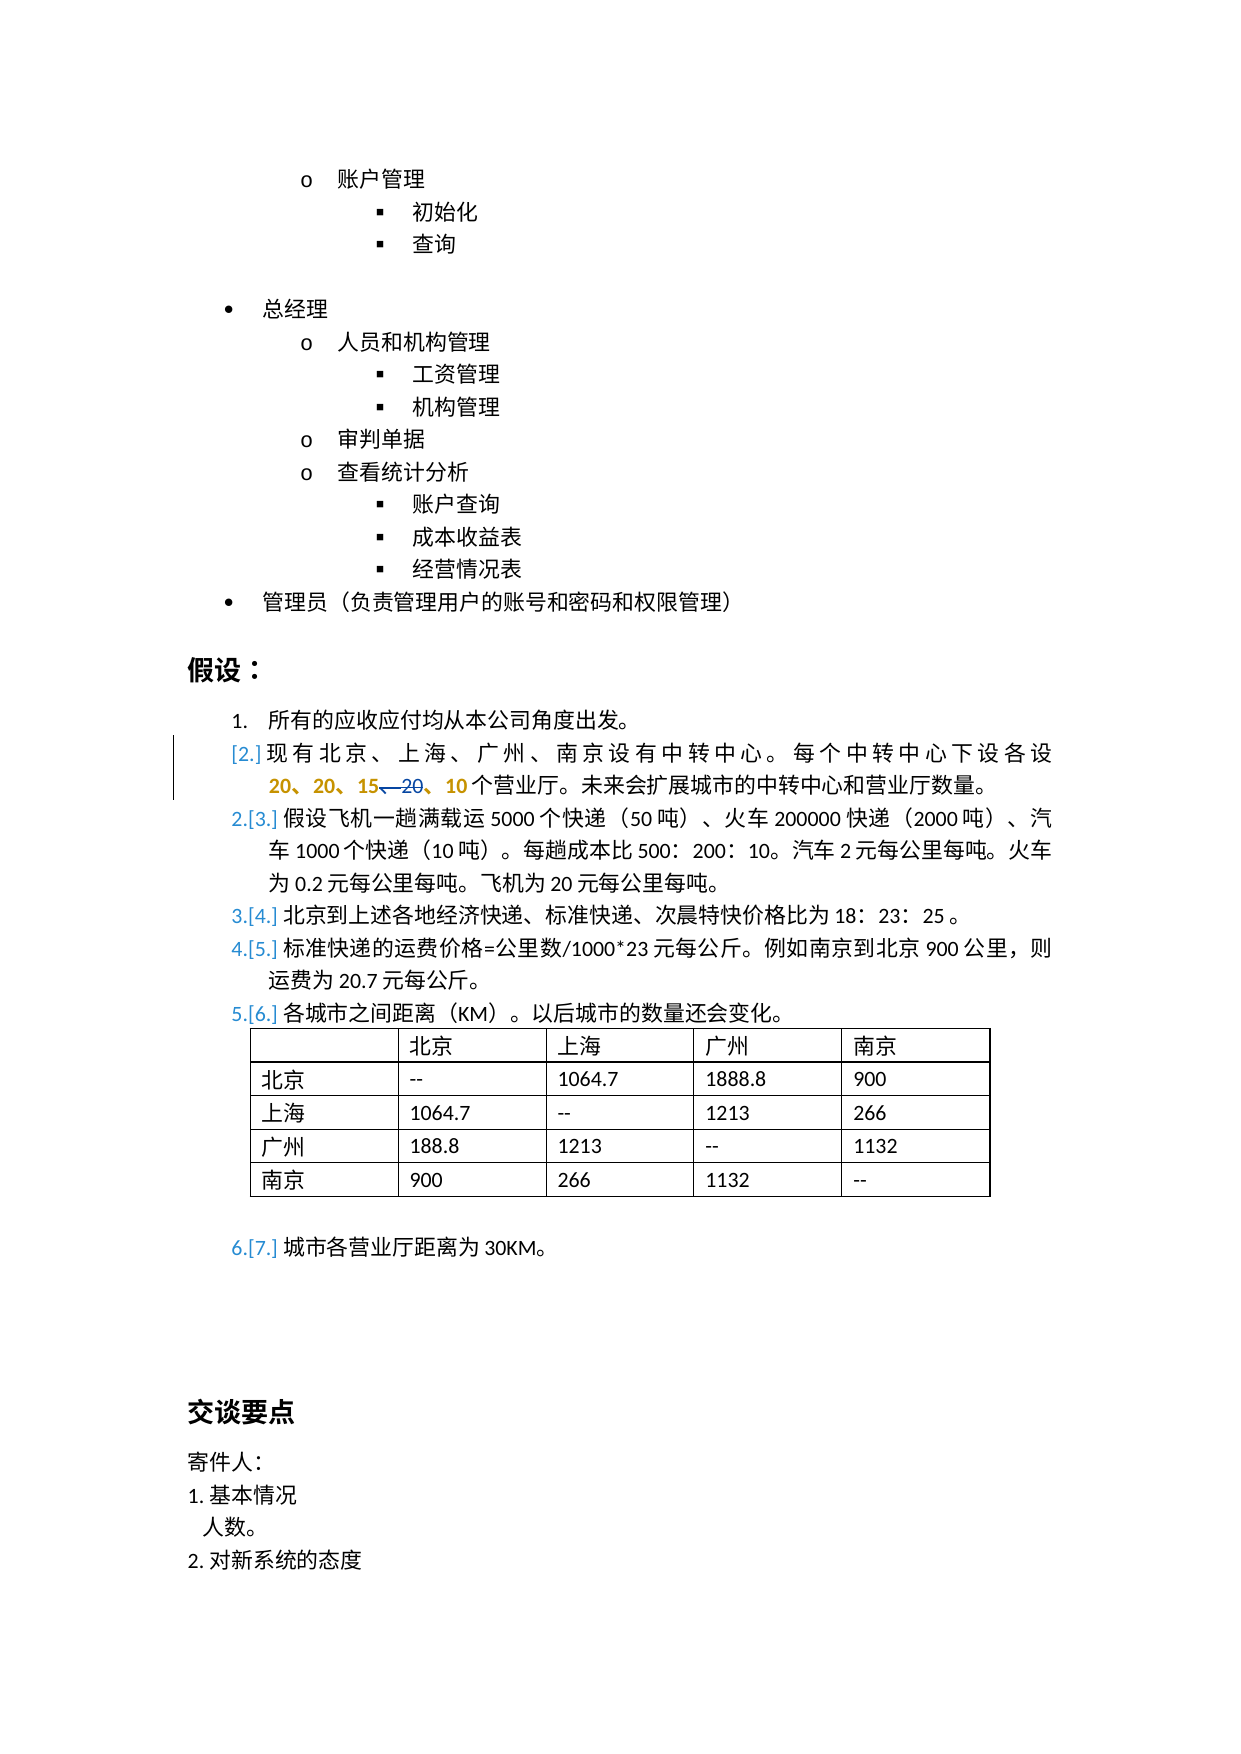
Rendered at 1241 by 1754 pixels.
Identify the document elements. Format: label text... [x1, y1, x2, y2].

table_header 广州 [694, 1029, 841, 1061]
table_cell -- [399, 1063, 546, 1095]
list 初始化 [375, 194, 1053, 227]
list 机构管理 [375, 389, 1053, 422]
table_header 北京 [399, 1029, 546, 1061]
table_cell 北京 [251, 1063, 398, 1095]
table_cell -- [842, 1163, 989, 1196]
table_cell 1213 [547, 1130, 693, 1162]
table_cell 1132 [842, 1130, 989, 1162]
list 查看统计分析 [300, 454, 1053, 487]
table_cell 广州 [251, 1130, 398, 1162]
list 现有北京、上海、广州、南京设有中转中心。每个中转中心下设各设20、20、15、10个营业厅。未来会扩展城市的中转中心和营业厅数量。 [231, 735, 1053, 800]
text 2. 对新系统的态度 [187, 1542, 1053, 1575]
table_cell -- [694, 1130, 841, 1162]
list 假设飞机一趟满载运5000个快递（50吨）、火车200000快递（2000吨）、汽车1000个快递（10吨）。每趟成本比500：200：10。汽车2元每公里每吨。火车为0.2元每公里每吨。飞机为20元每公里每吨。 [231, 800, 1053, 898]
subtitle 交谈要点 [187, 1380, 1053, 1445]
text 1. 基本情况 [187, 1477, 1053, 1510]
text 寄件人： [187, 1445, 1053, 1477]
table_cell 188.8 [399, 1130, 546, 1162]
table_cell 266 [842, 1096, 989, 1128]
list 城市各营业厅距离为30KM。 [231, 1229, 1053, 1262]
table_cell -- [547, 1096, 693, 1128]
list 所有的应收应付均从本公司角度出发。 [231, 703, 1053, 735]
list 经营情况表 [375, 552, 1053, 584]
list 账户管理 [300, 162, 1053, 194]
table_header 上海 [547, 1029, 693, 1061]
table_cell 1064.7 [547, 1063, 693, 1095]
list 查询 [375, 227, 1053, 259]
text 人数。 [187, 1510, 1053, 1542]
list 北京到上述各地经济快递、标准快递、次晨特快价格比为18：23：25 。 [231, 898, 1053, 930]
table_cell 上海 [251, 1096, 398, 1128]
subtitle 假设： [187, 638, 1053, 703]
list 工资管理 [375, 357, 1053, 389]
table_cell 1064.7 [399, 1096, 546, 1128]
table_cell 900 [399, 1163, 546, 1196]
list 审判单据 [300, 422, 1053, 454]
list 人员和机构管理 [300, 324, 1053, 357]
table_cell 1213 [694, 1096, 841, 1128]
table_cell 南京 [251, 1163, 398, 1196]
list 管理员（负责管理用户的账号和密码和权限管理） [225, 584, 1053, 617]
list 账户查询 [375, 487, 1053, 519]
table_cell 900 [842, 1063, 989, 1095]
list 成本收益表 [375, 519, 1053, 552]
table_cell 266 [547, 1163, 693, 1196]
list 各城市之间距离（KM）。以后城市的数量还会变化。 [231, 995, 1053, 1028]
table_header [251, 1029, 398, 1061]
list 总经理 [225, 292, 1053, 324]
list 标准快递的运费价格=公里数/1000*23元每公斤。例如南京到北京900公里，则运费为20.7元每公斤。 [231, 930, 1053, 995]
table_cell 1132 [694, 1163, 841, 1196]
table_header 南京 [842, 1029, 989, 1061]
table_cell 1888.8 [694, 1063, 841, 1095]
